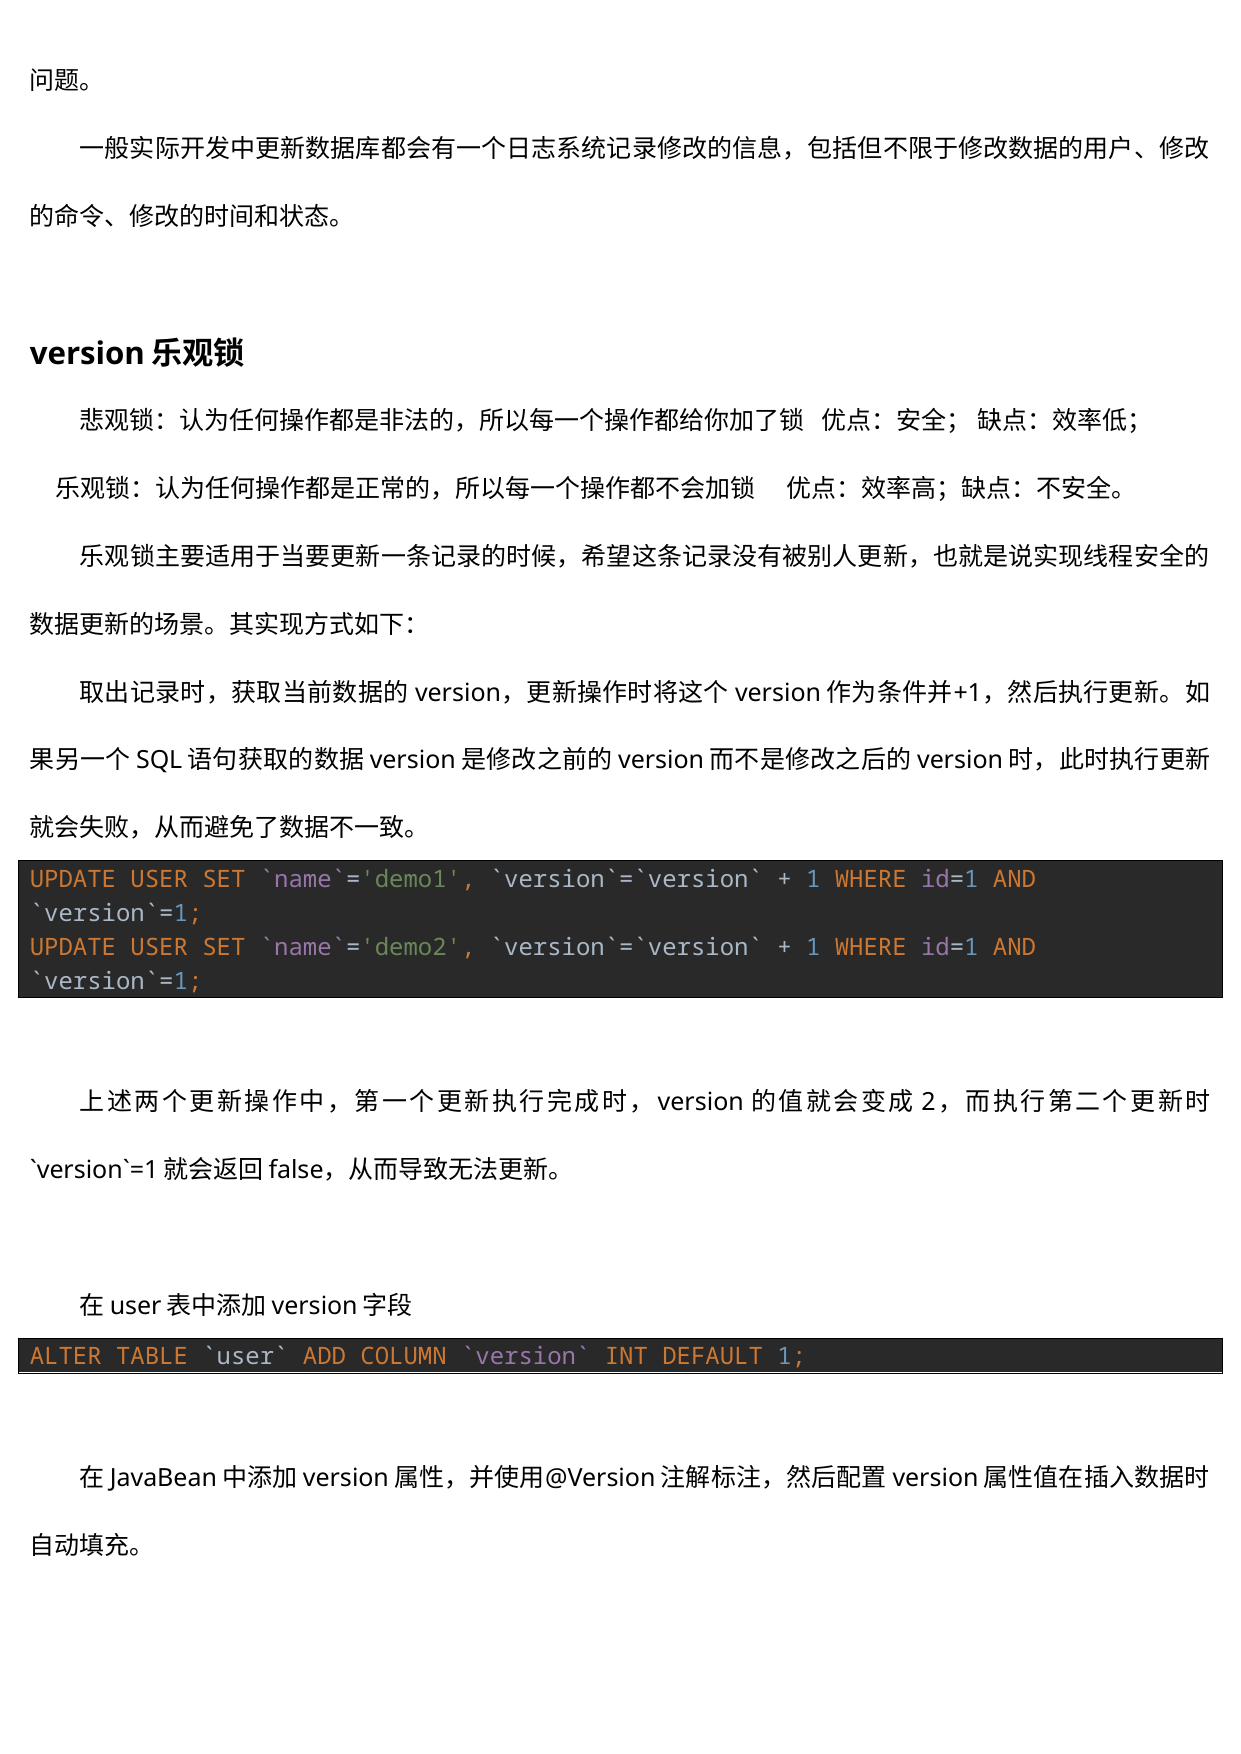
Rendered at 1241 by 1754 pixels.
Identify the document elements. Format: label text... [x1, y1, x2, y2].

text 乐观锁：认为任何操作都是正常的，所以每一个操作都不会加锁 优点：效率高；缺点：不安全。 [29, 452, 1211, 520]
text 取出记录时，获取当前数据的version，更新操作时将这个version作为条件并+1，然后执行更新。如果另一个SQL语句获取的数据version是修改之前的version而不是修改之后的version时，此时执行更新就会失败，从而避免了数据不一致。 [29, 656, 1211, 860]
text 上述两个更新操作中，第一个更新执行完成时，version的值就会变成2，而执行第二个更新时`version`=1就会返回false，从而导致无法更新。 [29, 1066, 1211, 1202]
text 一般实际开发中更新数据库都会有一个日志系统记录修改的信息，包括但不限于修改数据的用户、修改的命令、修改的时间和状态。 [29, 113, 1211, 249]
text 在JavaBean中添加version属性，并使用@Version注解标注，然后配置version属性值在插入数据时自动填充。 [29, 1441, 1211, 1577]
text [29, 45, 1211, 113]
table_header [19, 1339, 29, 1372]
subtitle version乐观锁 [29, 317, 1211, 384]
text 在user表中添加version字段 [29, 1269, 1211, 1337]
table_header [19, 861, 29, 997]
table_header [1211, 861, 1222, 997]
text 悲观锁：认为任何操作都是非法的，所以每一个操作都给你加了锁 优点：安全； 缺点：效率低； [29, 384, 1211, 452]
text 乐观锁主要适用于当要更新一条记录的时候，希望这条记录没有被别人更新，也就是说实现线程安全的数据更新的场景。其实现方式如下： [29, 520, 1211, 656]
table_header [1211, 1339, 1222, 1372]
